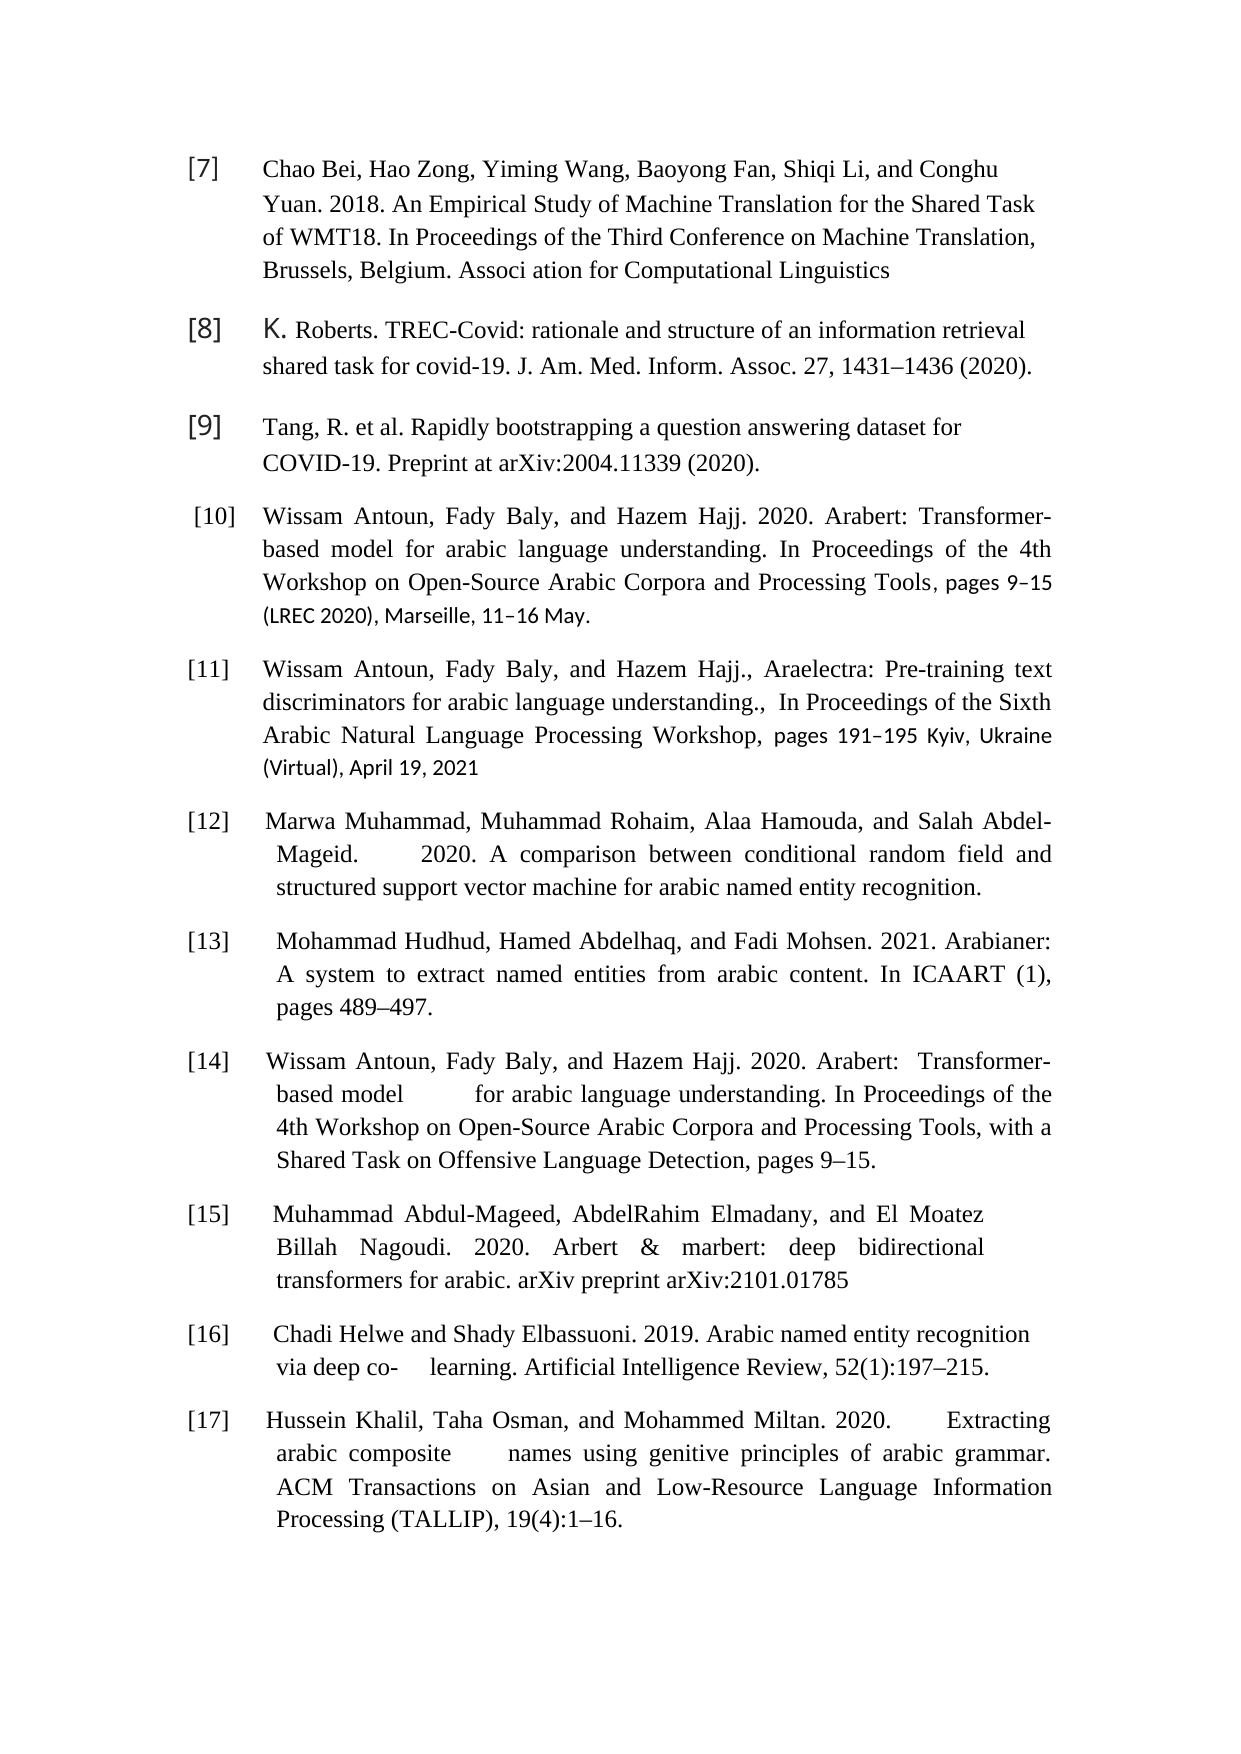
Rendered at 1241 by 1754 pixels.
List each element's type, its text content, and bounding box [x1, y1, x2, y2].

text [16] Chadi Helwe and Shady Elbassuoni. 2019. Arabic named entity recognition via deep co- learning. Artificial Intelligence Review, 52(1):197–215. [187, 1319, 1053, 1380]
text [10] Wissam Antoun, Fady Baly, and Hazem Hajj. 2020. Arabert: Transformer-based model for arabic language understanding. In Proceedings of the 4th Workshop on Open-Source Arabic Corpora and Processing Tools, pages 9–15 (LREC 2020), Marseille, 11–16 May. [194, 501, 1053, 629]
text [12] Marwa Muhammad, Muhammad Rohaim, Alaa Hamouda, and Salah Abdel- Mageid. 2020. A comparison between conditional random field and structured support vector machine for arabic named entity recognition. [187, 806, 1053, 901]
text [15] Muhammad Abdul-Mageed, AbdelRahim Elmadany, and El Moatez Billah Nagoudi. 2020. Arbert & marbert: deep bidirectional transformers for arabic. arXiv preprint arXiv:2101.01785 [187, 1199, 985, 1293]
text [9] Tang, R. et al. Rapidly bootstrapping a question answering dataset for COVID-19. Preprint at arXiv:2004.11339 (2020). [187, 405, 1053, 476]
text [7] Chao Bei, Hao Zong, Yiming Wang, Baoyong Fan, Shiqi Li, and Conghu Yuan. 2018. An Empirical Study of Machine Translation for the Shared Task of WMT18. In Proceedings of the Third Conference on Machine Translation, Brussels, Belgium. Associ ation for Computational Linguistics [187, 150, 1053, 283]
text [17] Hussein Khalil, Taha Osman, and Mohammed Miltan. 2020. Extracting arabic composite names using genitive principles of arabic grammar. ACM Transactions on Asian and Low-Resource Language Information Processing (TALLIP), 19(4):1–16. [187, 1406, 1053, 1533]
text [14] Wissam Antoun, Fady Baly, and Hazem Hajj. 2020. Arabert: Transformer-based model for arabic language understanding. In Proceedings of the 4th Workshop on Open-Source Arabic Corpora and Processing Tools, with a Shared Task on Offensive Language Detection, pages 9–15. [187, 1046, 1053, 1174]
text [13] Mohammad Hudhud, Hamed Abdelhaq, and Fadi Mohsen. 2021. Arabianer: A system to extract named entities from arabic content. In ICAART (1), pages 489–497. [187, 926, 1053, 1021]
text [8] K. Roberts. TREC-Covid: rationale and structure of an information retrieval shared task for covid-19. J. Am. Med. Inform. Assoc. 27, 1431–1436 (2020). [187, 308, 1053, 380]
text [11] Wissam Antoun, Fady Baly, and Hazem Hajj., Araelectra: Pre-training text discriminators for arabic language understanding., In Proceedings of the Sixth Arabic Natural Language Processing Workshop, pages 191–195 Kyiv, Ukraine (Virtual), April 19, 2021 [187, 654, 1053, 781]
